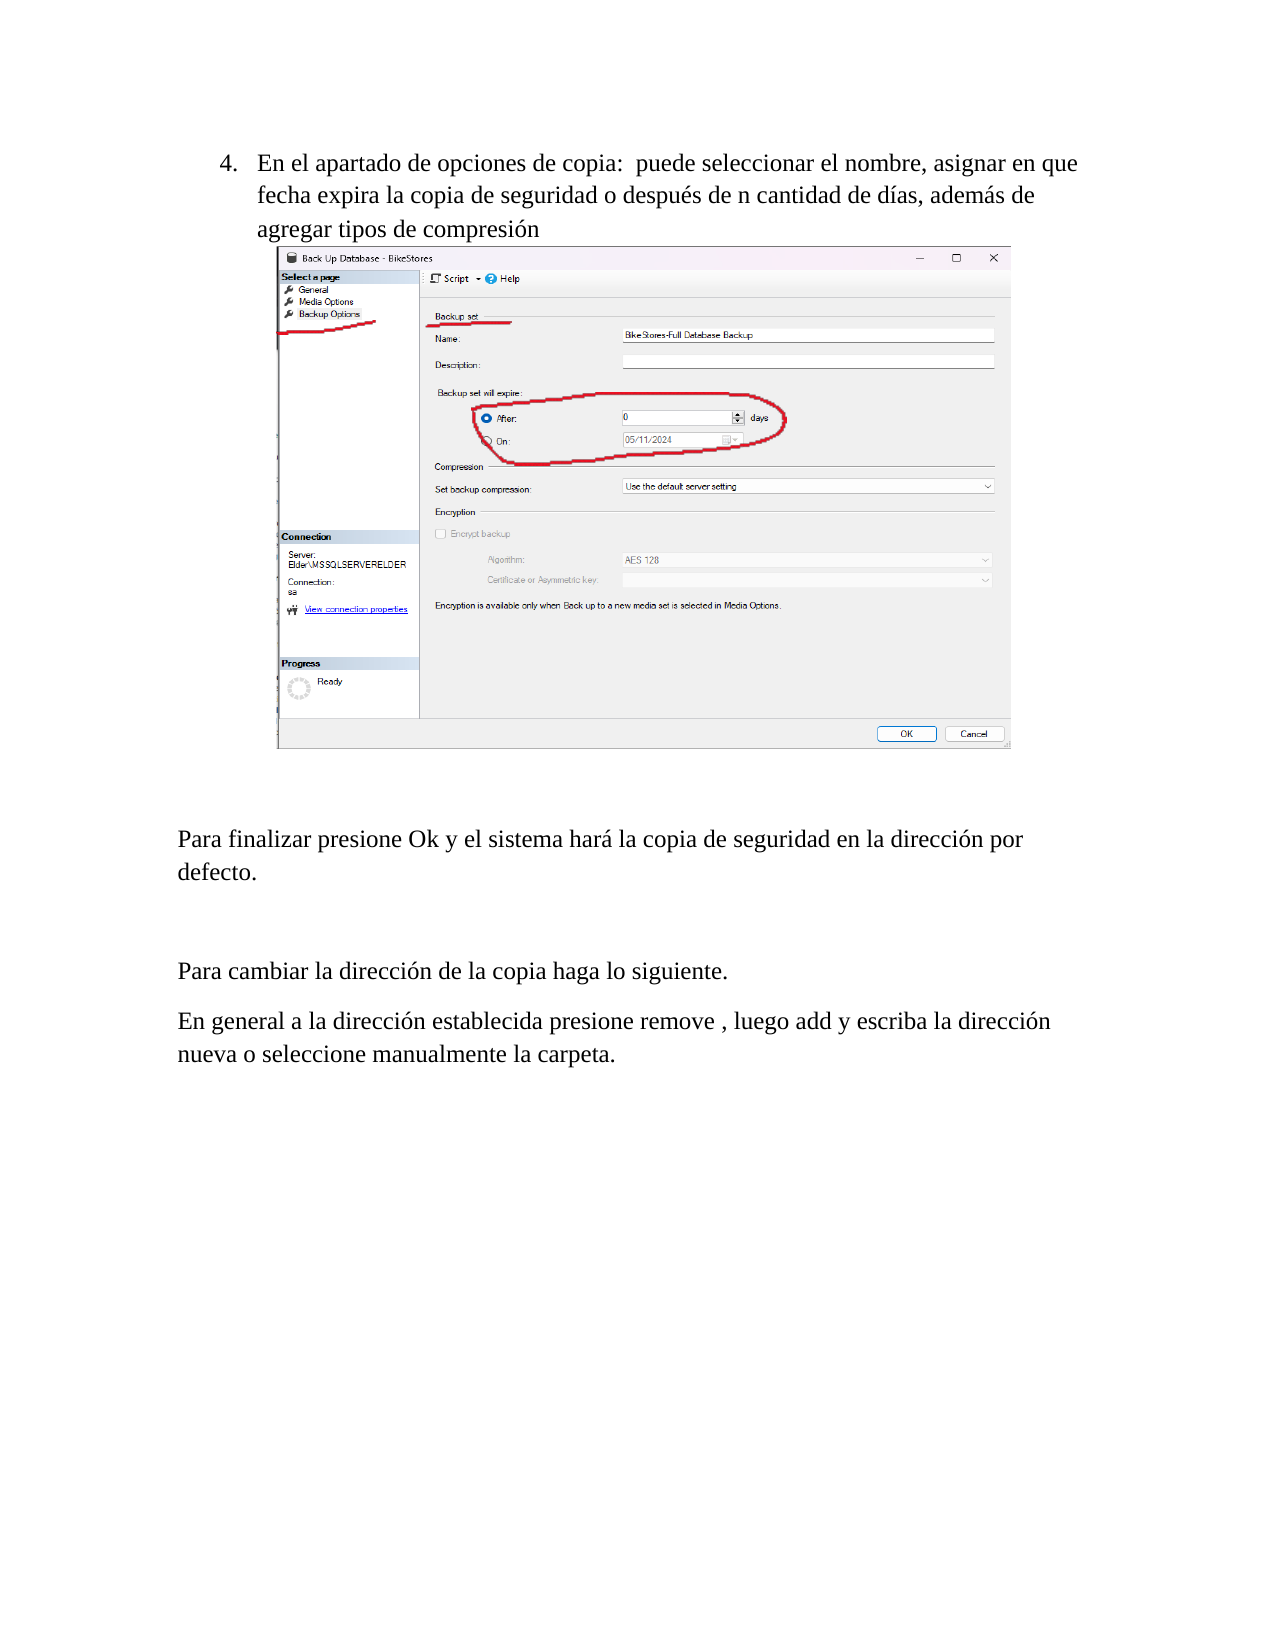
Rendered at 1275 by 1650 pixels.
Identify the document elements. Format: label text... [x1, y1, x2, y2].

text En general a la dirección establecida presione remove , luego add y escriba la dirección nueva o seleccione manualmente la carpeta. [177, 1006, 1098, 1068]
text Para cambiar la dirección de la copia haga lo siguiente. [177, 956, 1098, 985]
text Para finalizar presione Ok y el sistema hará la copia de seguridad en la dirección por defecto. [177, 824, 1098, 886]
picture [276, 246, 1011, 749]
list En el apartado de opciones de copia: puede seleccionar el nombre, asignar en que fecha expira la copia de seguridad o después de n cantidad de días, además de agregar tipos de compresión [219, 148, 1098, 242]
